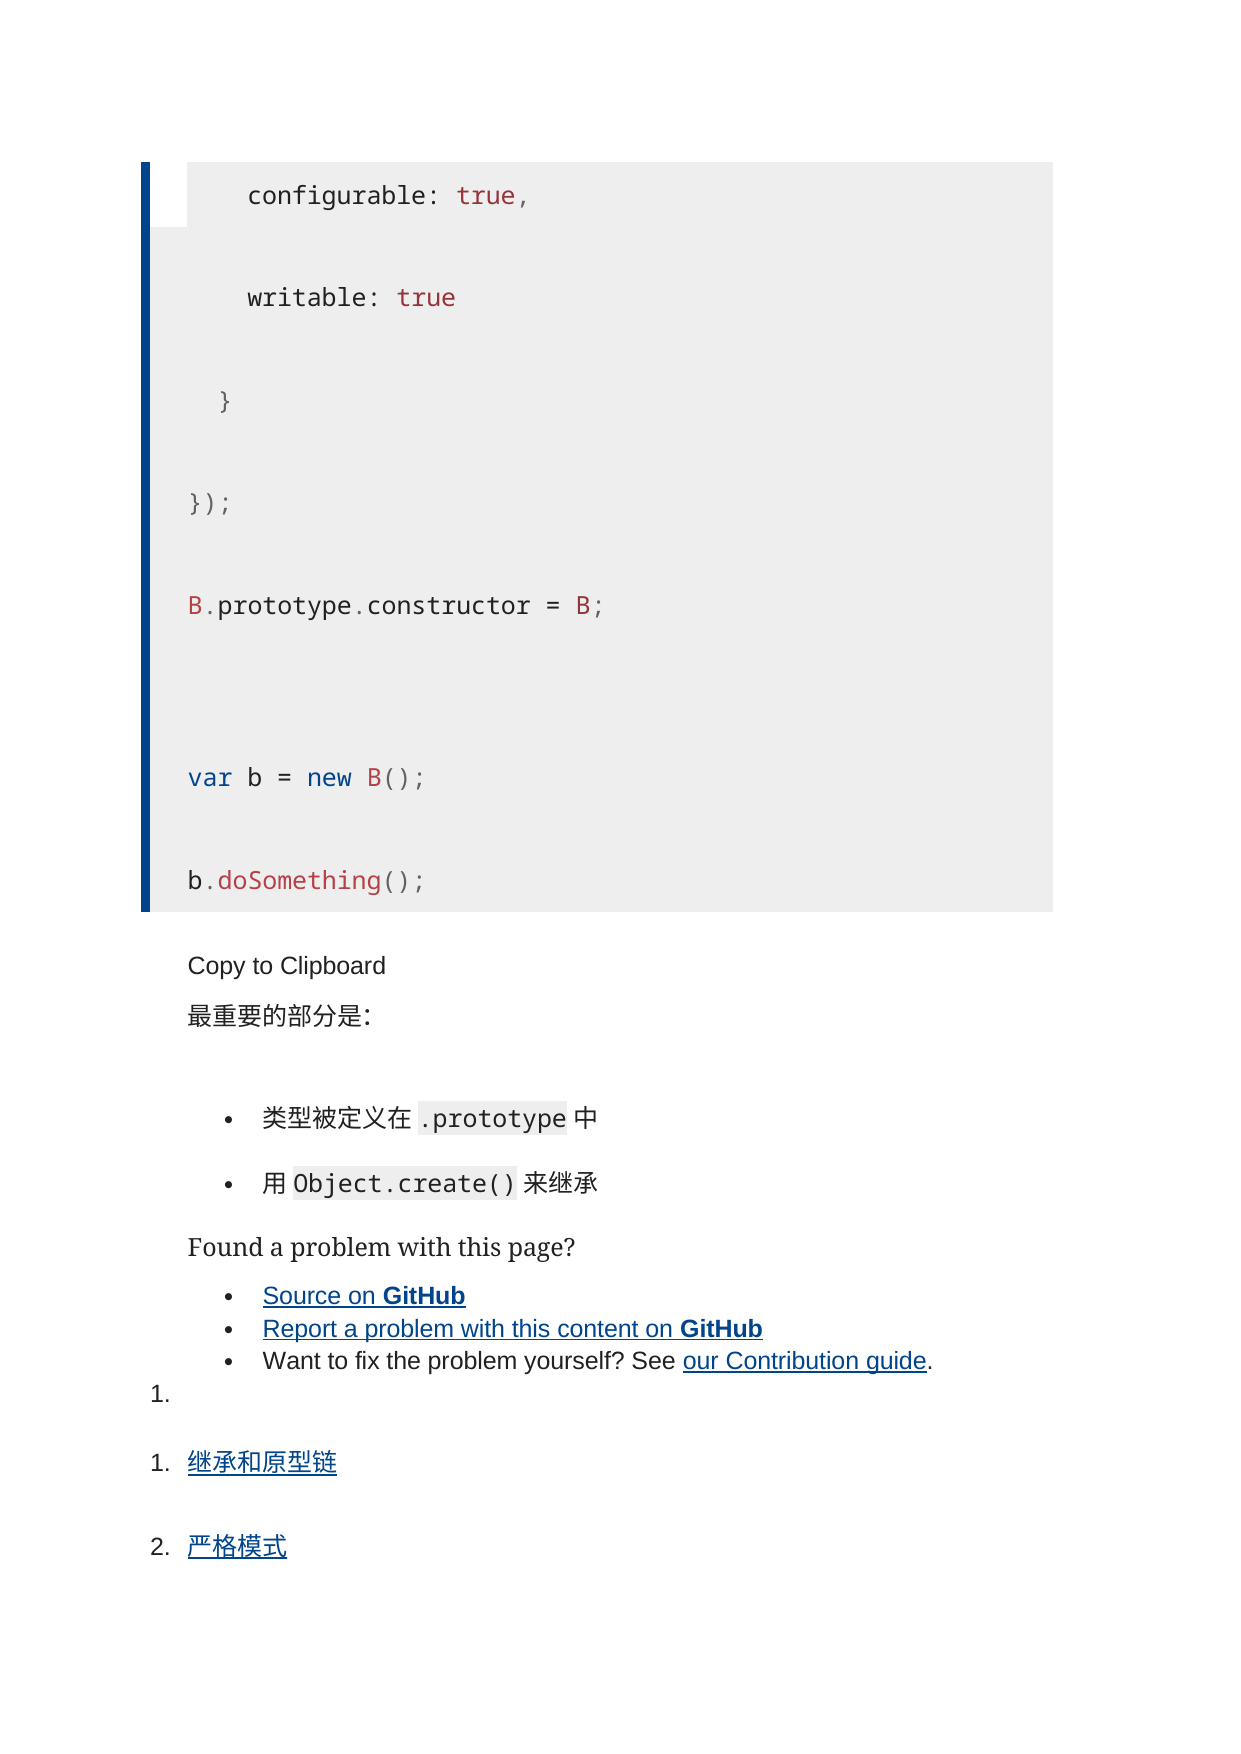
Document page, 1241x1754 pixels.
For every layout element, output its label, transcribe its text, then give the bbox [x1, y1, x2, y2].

text 最重要的部分是： [187, 982, 1053, 1047]
list 继承和原型链 [150, 1428, 1053, 1493]
list 类型被定义在 .prototype 中 [225, 1084, 1053, 1149]
text Found a problem with this page? [187, 1214, 1053, 1279]
list Source on GitHub [225, 1279, 1053, 1312]
text }); [150, 469, 1053, 534]
list 用 Object.create() 来继承 [225, 1149, 1053, 1214]
text var b = new B(); [150, 744, 1053, 809]
list Want to fix the problem yourself? See our Contribution guide. [225, 1344, 1053, 1377]
text } [150, 367, 1053, 432]
text Copy to Clipboard [187, 949, 1053, 982]
text b.doSomething(); [150, 847, 1053, 912]
list 严格模式 [150, 1512, 1053, 1577]
text writable: true [150, 264, 1053, 329]
text B.prototype.constructor = B; [150, 572, 1053, 637]
list Report a problem with this content on GitHub [225, 1312, 1053, 1344]
text configurable: true, [187, 162, 1053, 227]
